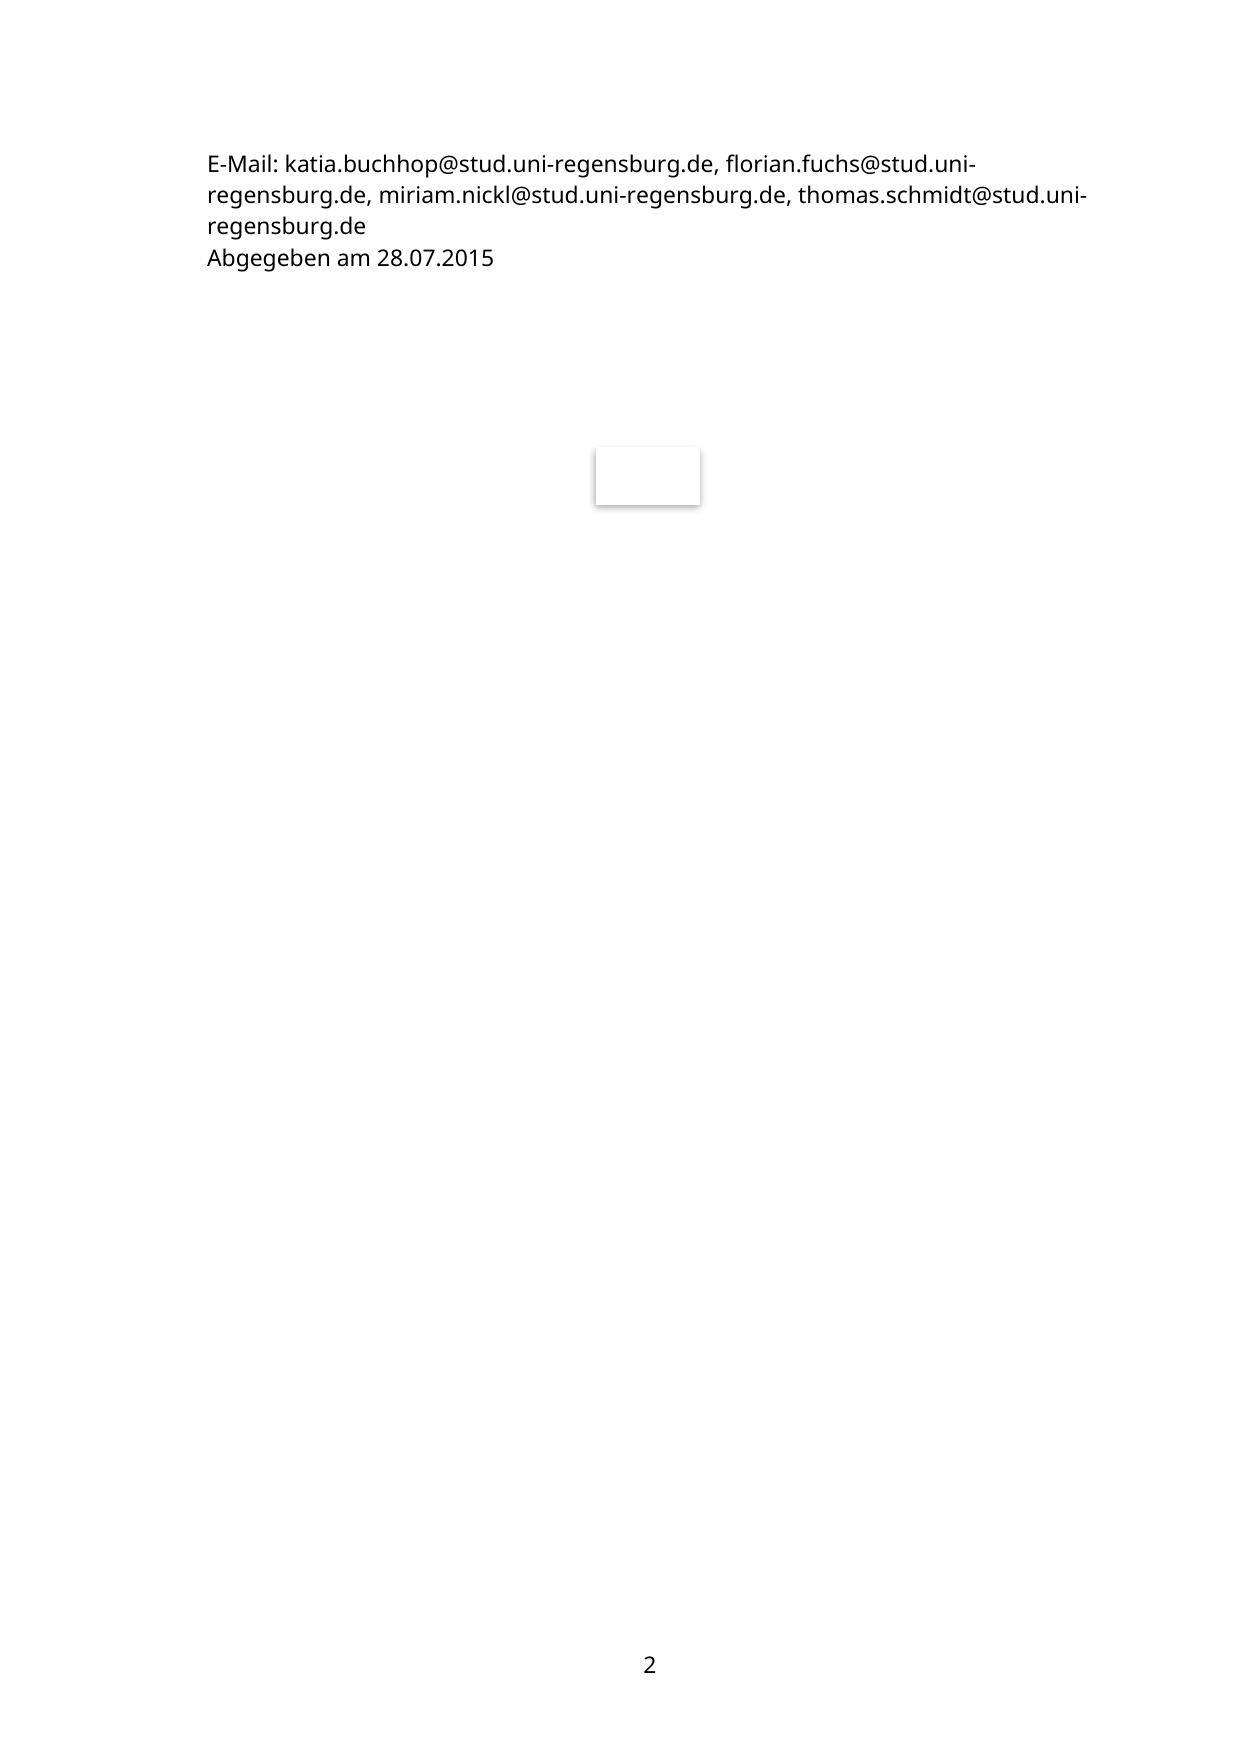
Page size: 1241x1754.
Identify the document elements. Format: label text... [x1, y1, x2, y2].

text Abgegeben am 28.07.2015 [207, 241, 1092, 273]
text E-Mail: katia.buchhop@stud.uni-regensburg.de, florian.fuchs@stud.uni-regensburg.de, miriam.nickl@stud.uni-regensburg.de, thomas.schmidt@stud.uni-regensburg.de [207, 148, 1092, 241]
